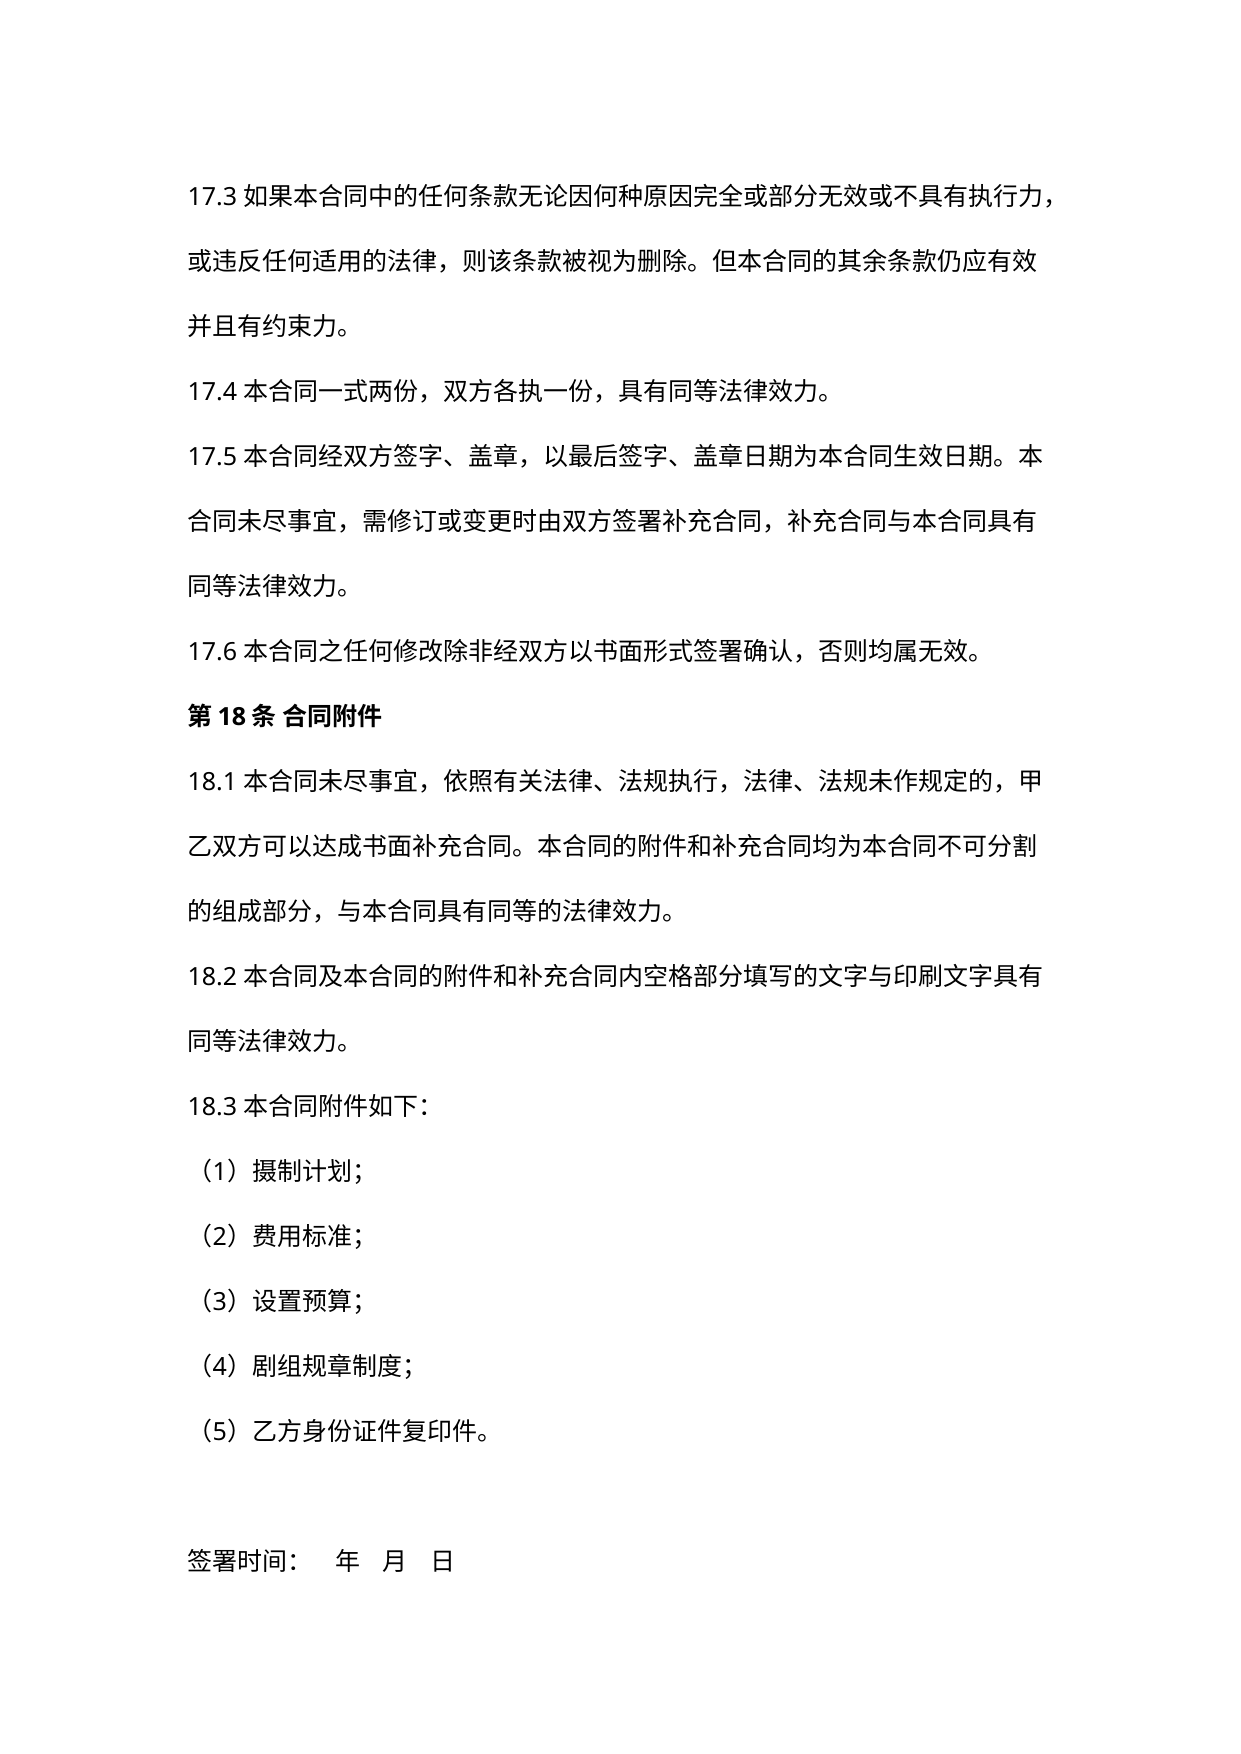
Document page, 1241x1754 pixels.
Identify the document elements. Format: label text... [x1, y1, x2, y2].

text 17.6 本合同之任何修改除非经双方以书面形式签署确认，否则均属无效。 [187, 617, 1053, 682]
text 17.4 本合同一式两份，双方各执一份，具有同等法律效力。 [187, 357, 1053, 422]
subtitle 第18条 合同附件 [187, 682, 1053, 747]
text （2）费用标准； [187, 1202, 1053, 1267]
text 18.3 本合同附件如下： [187, 1072, 1053, 1137]
text 18.1 本合同未尽事宜，依照有关法律、法规执行，法律、法规未作规定的，甲乙双方可以达成书面补充合同。本合同的附件和补充合同均为本合同不可分割的组成部分，与本合同具有同等的法律效力。 [187, 747, 1053, 942]
text 17.5 本合同经双方签字、盖章，以最后签字、盖章日期为本合同生效日期。本合同未尽事宜，需修订或变更时由双方签署补充合同，补充合同与本合同具有同等法律效力。 [187, 422, 1053, 617]
text 17.3 如果本合同中的任何条款无论因何种原因完全或部分无效或不具有执行力，或违反任何适用的法律，则该条款被视为删除。但本合同的其余条款仍应有效并且有约束力。 [187, 162, 1053, 357]
text （3）设置预算； [187, 1267, 1053, 1332]
text （5）乙方身份证件复印件。 [187, 1397, 1053, 1462]
text （1）摄制计划； [187, 1137, 1053, 1202]
text （4）剧组规章制度； [187, 1332, 1053, 1397]
text 18.2 本合同及本合同的附件和补充合同内空格部分填写的文字与印刷文字具有同等法律效力。 [187, 942, 1053, 1072]
text 签署时间： 年 月 日 [187, 1527, 1053, 1592]
